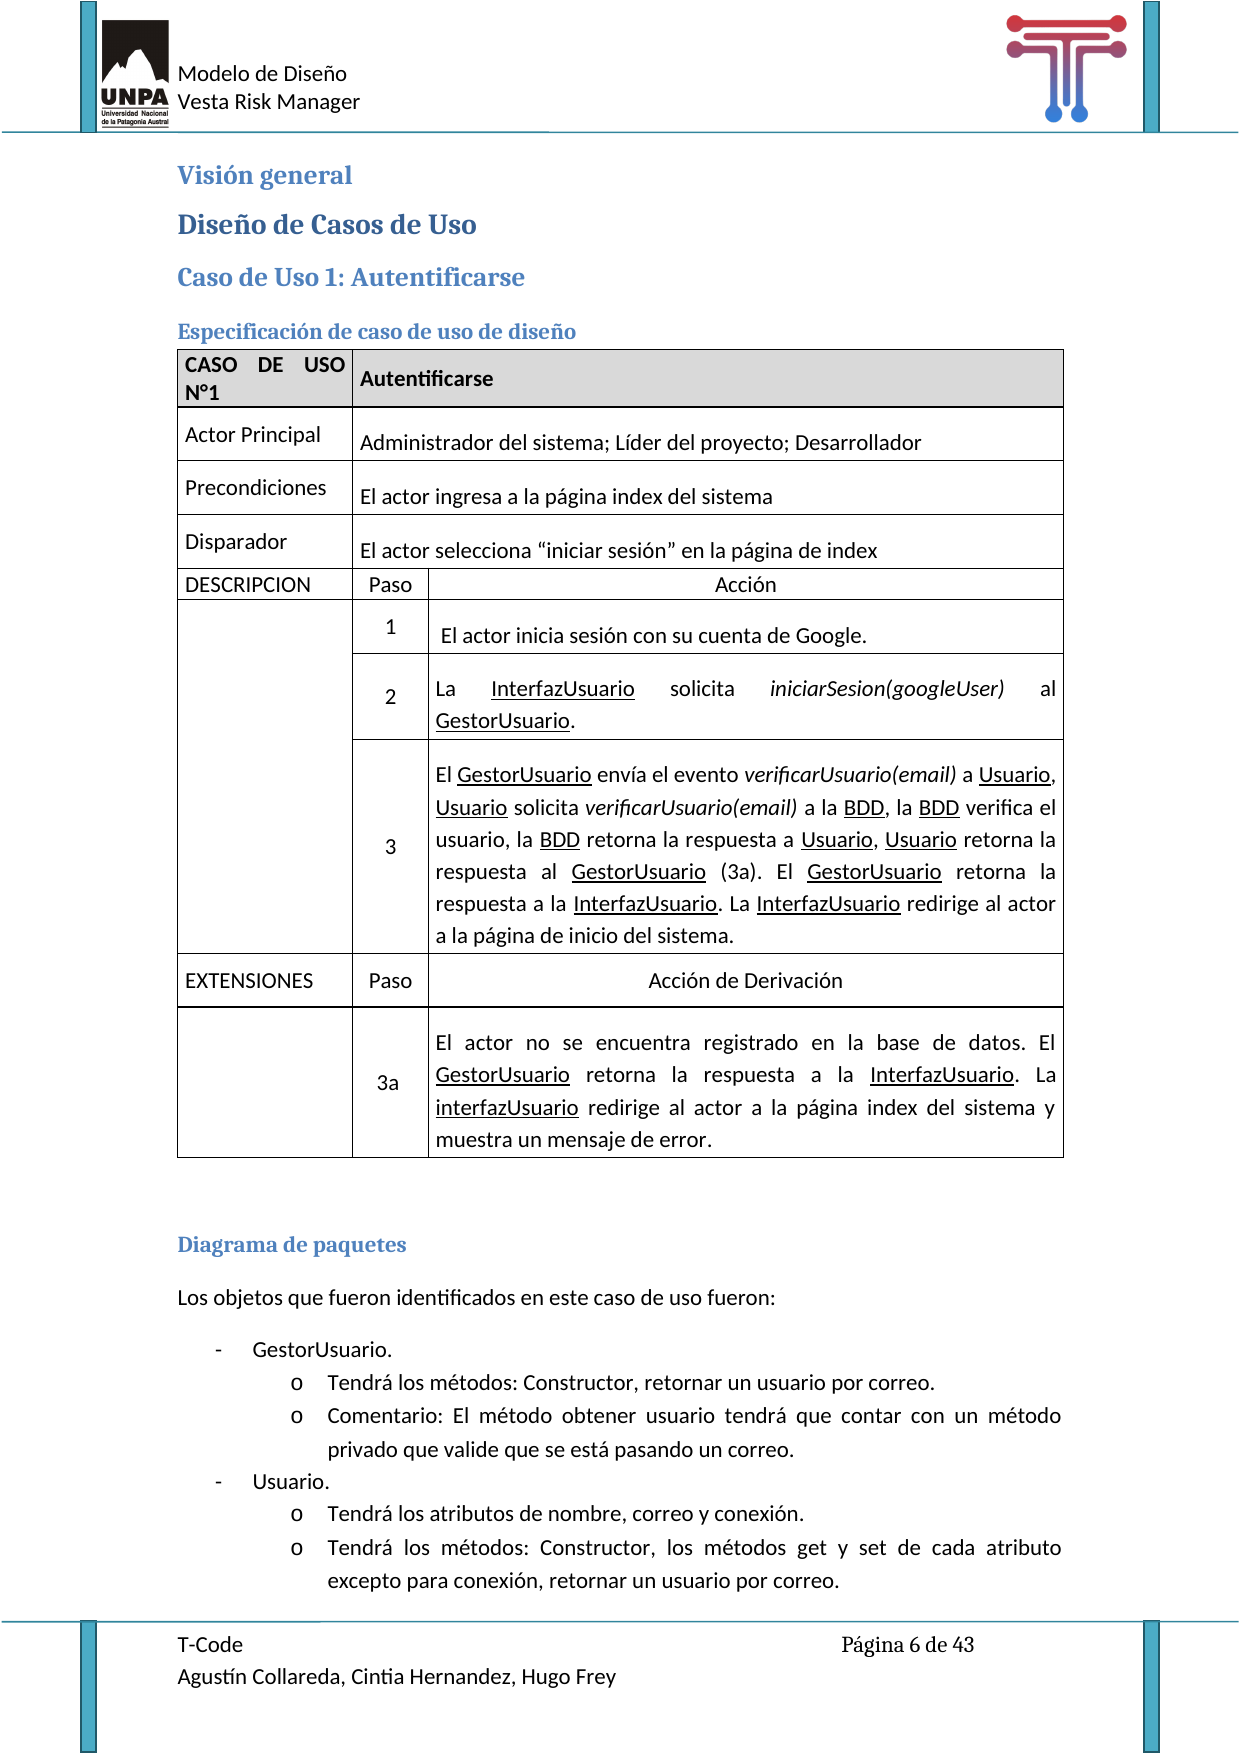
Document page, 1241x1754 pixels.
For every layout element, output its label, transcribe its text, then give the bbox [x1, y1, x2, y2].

table_cell Actor Principal [178, 408, 352, 460]
table_cell Acción [429, 569, 1063, 599]
text Visión general [177, 160, 1063, 191]
table_cell Paso [353, 954, 428, 1006]
subtitle Especificación de caso de uso de diseño [177, 319, 1063, 345]
table_cell Disparador [178, 515, 352, 568]
table_cell La InterfazUsuario solicita iniciarSesion(googleUser) al GestorUsuario. [429, 654, 1063, 738]
table_cell 3 [353, 740, 428, 953]
list GestorUsuario. [215, 1336, 1063, 1364]
list Tendrá los atributos de nombre, correo y conexión. [290, 1499, 1063, 1528]
table_cell El actor no se encuentra registrado en la base de datos. El GestorUsuario retorna la respuesta a la InterfazUsuario. La interfazUsuario redirige al actor a la página index del sistema y muestra un mensaje de error. [429, 1008, 1063, 1157]
table_cell Acción de Derivación [429, 954, 1063, 1006]
table_cell El actor ingresa a la página index del sistema [353, 461, 1063, 514]
table_cell El actor inicia sesión con su cuenta de Google. [429, 600, 1063, 653]
text Caso de Uso 1: Autentificarse [177, 262, 1063, 294]
picture [100, 18, 170, 129]
table_cell Administrador del sistema; Líder del proyecto; Desarrollador [353, 408, 1063, 460]
table_cell EXTENSIONES [178, 954, 352, 1006]
text Los objetos que fueron identificados en este caso de uso fueron: [177, 1283, 1063, 1311]
table_cell [178, 600, 352, 953]
picture [1005, 12, 1128, 125]
list Tendrá los métodos: Constructor, los métodos get y set de cada atributo excepto para conexión, retornar un usuario por correo. [290, 1533, 1063, 1594]
table_cell Precondiciones [178, 461, 352, 514]
table_cell El GestorUsuario envía el evento verificarUsuario(email) a Usuario, Usuario solicita verificarUsuario(email) a la BDD, la BDD verifica el usuario, la BDD retorna la respuesta a Usuario, Usuario retorna la respuesta al GestorUsuario (3a). El GestorUsuario retorna la respuesta a la InterfazUsuario. La InterfazUsuario redirige al actor a la página de inicio del sistema. [429, 740, 1063, 953]
table_cell 1 [353, 600, 428, 653]
table_header CASO DE USO N°1 [178, 350, 352, 406]
table_cell Paso [353, 569, 428, 599]
table_header Autentificarse [353, 350, 1063, 406]
table_cell El actor selecciona “iniciar sesión” en la página de index [353, 515, 1063, 568]
table_cell [178, 1008, 352, 1157]
table_cell DESCRIPCION [178, 569, 352, 599]
list Usuario. [215, 1467, 1063, 1495]
list Tendrá los métodos: Constructor, retornar un usuario por correo. [290, 1368, 1063, 1397]
list Comentario: El método obtener usuario tendrá que contar con un método privado que valide que se está pasando un correo. [290, 1401, 1063, 1463]
table_cell 2 [353, 654, 428, 738]
table_cell 3a [353, 1008, 428, 1157]
text Diseño de Casos de Uso [177, 208, 1063, 242]
text Diagrama de paquetes [177, 1232, 1063, 1258]
